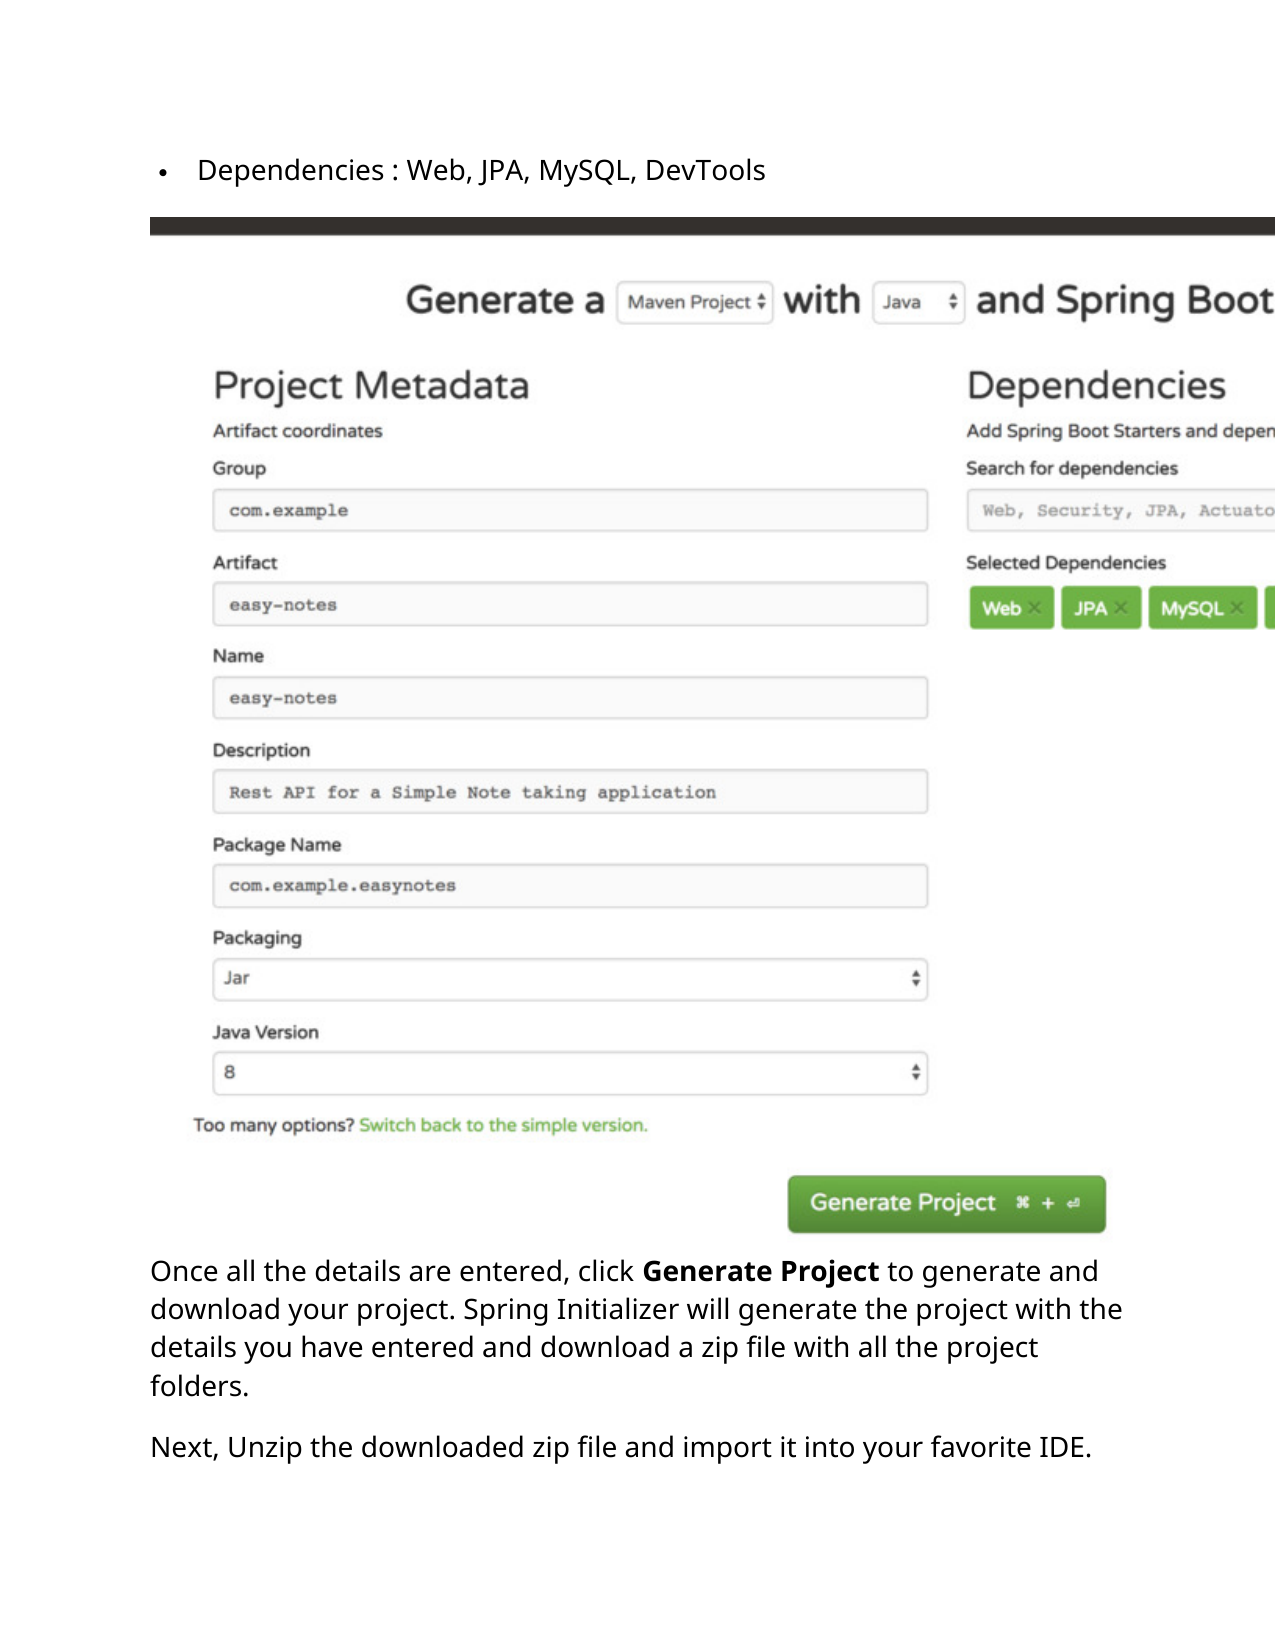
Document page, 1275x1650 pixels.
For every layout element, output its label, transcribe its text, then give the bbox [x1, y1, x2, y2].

text Once all the details are entered, click Generate Project to generate and download your project. Spring Initializer will generate the project with the details you have entered and download a zip file with all the project folders. [150, 1251, 1125, 1404]
list Dependencies : Web, JPA, MySQL, DevTools [159, 150, 1125, 188]
text Next, Unzip the downloaded zip file and import it into your favorite IDE. [150, 1428, 1125, 1466]
picture [150, 217, 1275, 1249]
